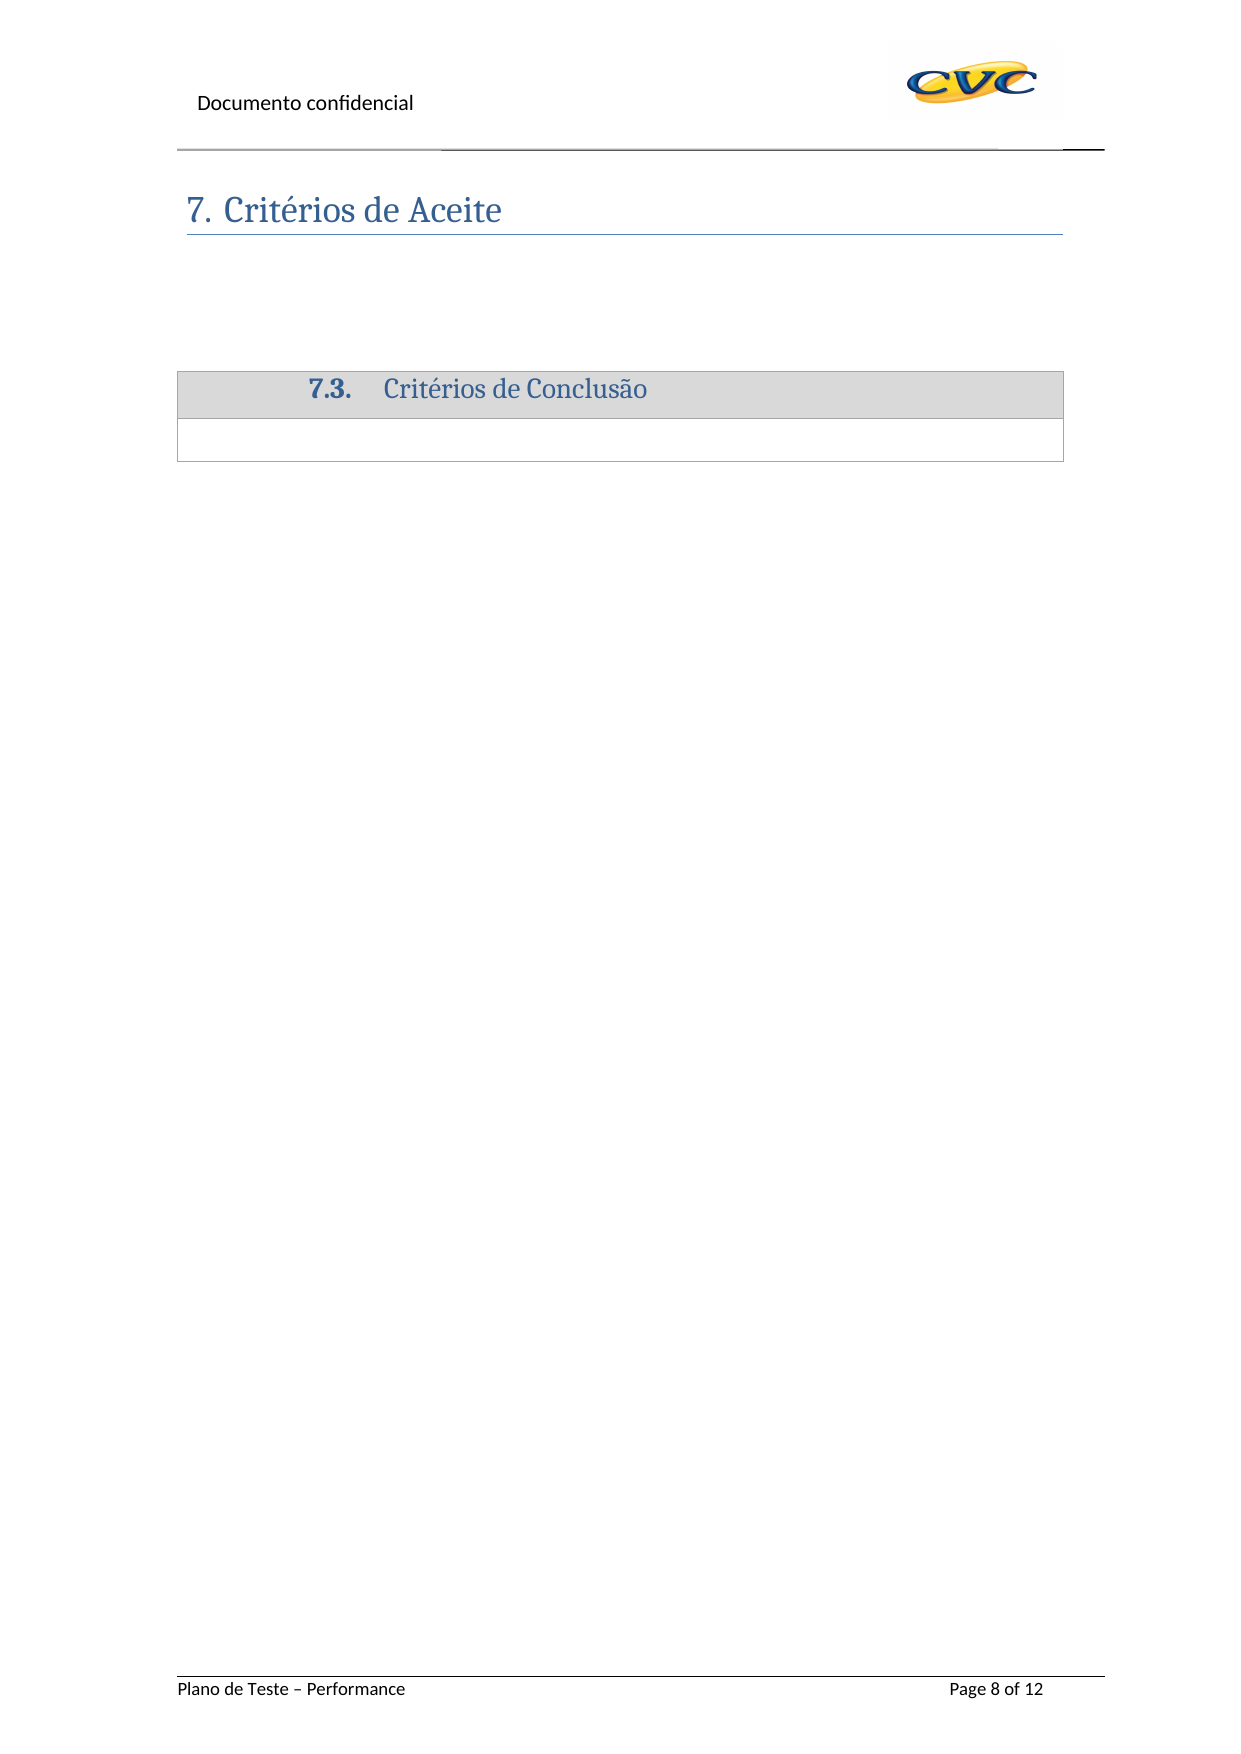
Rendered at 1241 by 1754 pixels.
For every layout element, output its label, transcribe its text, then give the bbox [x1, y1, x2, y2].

subtitle Critérios de Aceite [187, 189, 1063, 234]
picture [885, 41, 1063, 121]
table_cell [178, 419, 1063, 461]
table_header Critérios de Conclusão [178, 372, 1063, 418]
